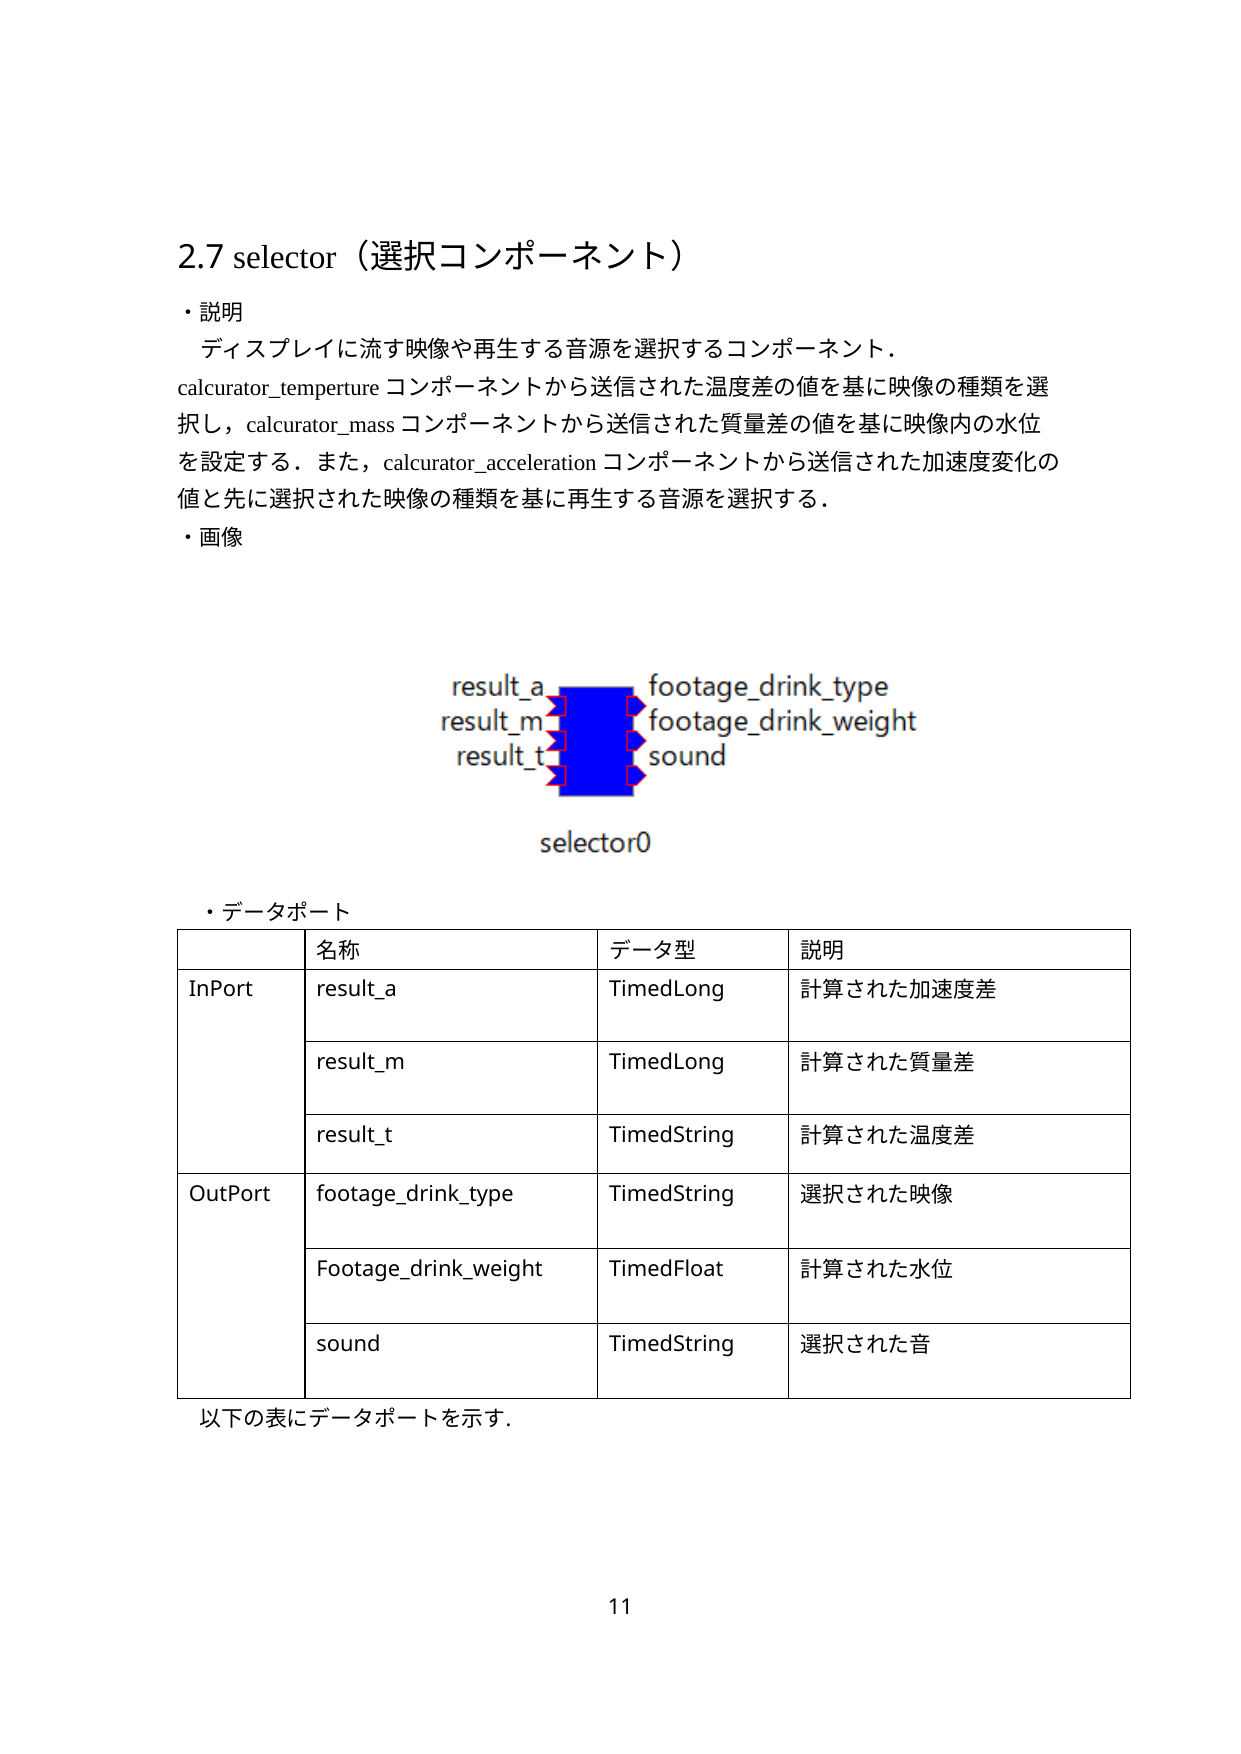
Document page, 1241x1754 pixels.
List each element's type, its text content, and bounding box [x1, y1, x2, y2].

table_header [178, 930, 304, 968]
table_cell 計算された加速度差 [789, 970, 1130, 1041]
text ・画像 [177, 517, 1063, 554]
table_cell result_m [306, 1042, 597, 1114]
table_cell 選択された音 [789, 1324, 1130, 1397]
table_cell footage_drink_type [306, 1174, 597, 1248]
table_cell TimedString [598, 1115, 788, 1173]
text 以下の表にデータポートを示す. [177, 1399, 1063, 1436]
table_cell 選択された映像 [789, 1174, 1130, 1248]
picture [409, 587, 934, 892]
table_cell 計算された水位 [789, 1249, 1130, 1323]
text 2.7 selector（選択コンポーネント） [177, 217, 1063, 292]
table_header データ型 [598, 930, 788, 968]
table_cell TimedString [598, 1174, 788, 1248]
table_cell sound [306, 1324, 597, 1397]
table_cell InPort [178, 970, 304, 1173]
table_cell result_t [306, 1115, 597, 1173]
table_cell TimedFloat [598, 1249, 788, 1323]
table_cell 計算された質量差 [789, 1042, 1130, 1114]
table_cell Footage_drink_weight [306, 1249, 597, 1323]
table_cell TimedLong [598, 1042, 788, 1114]
text ・説明 [177, 292, 1063, 329]
text ディスプレイに流す映像や再生する音源を選択するコンポーネント．calcurator_tempertureコンポーネントから送信された温度差の値を基に映像の種類を選択し，calcurator_massコンポーネントから送信された質量差の値を基に映像内の水位を設定する．また，calcurator_accelerationコンポーネントから送信された加速度変化の値と先に選択された映像の種類を基に再生する音源を選択する． [177, 329, 1063, 517]
table_cell 計算された温度差 [789, 1115, 1130, 1173]
table_cell result_a [306, 970, 597, 1041]
table_cell OutPort [178, 1174, 304, 1397]
table_header 説明 [789, 930, 1130, 968]
table_cell TimedLong [598, 970, 788, 1041]
table_cell TimedString [598, 1324, 788, 1397]
table_header 名称 [306, 930, 597, 968]
